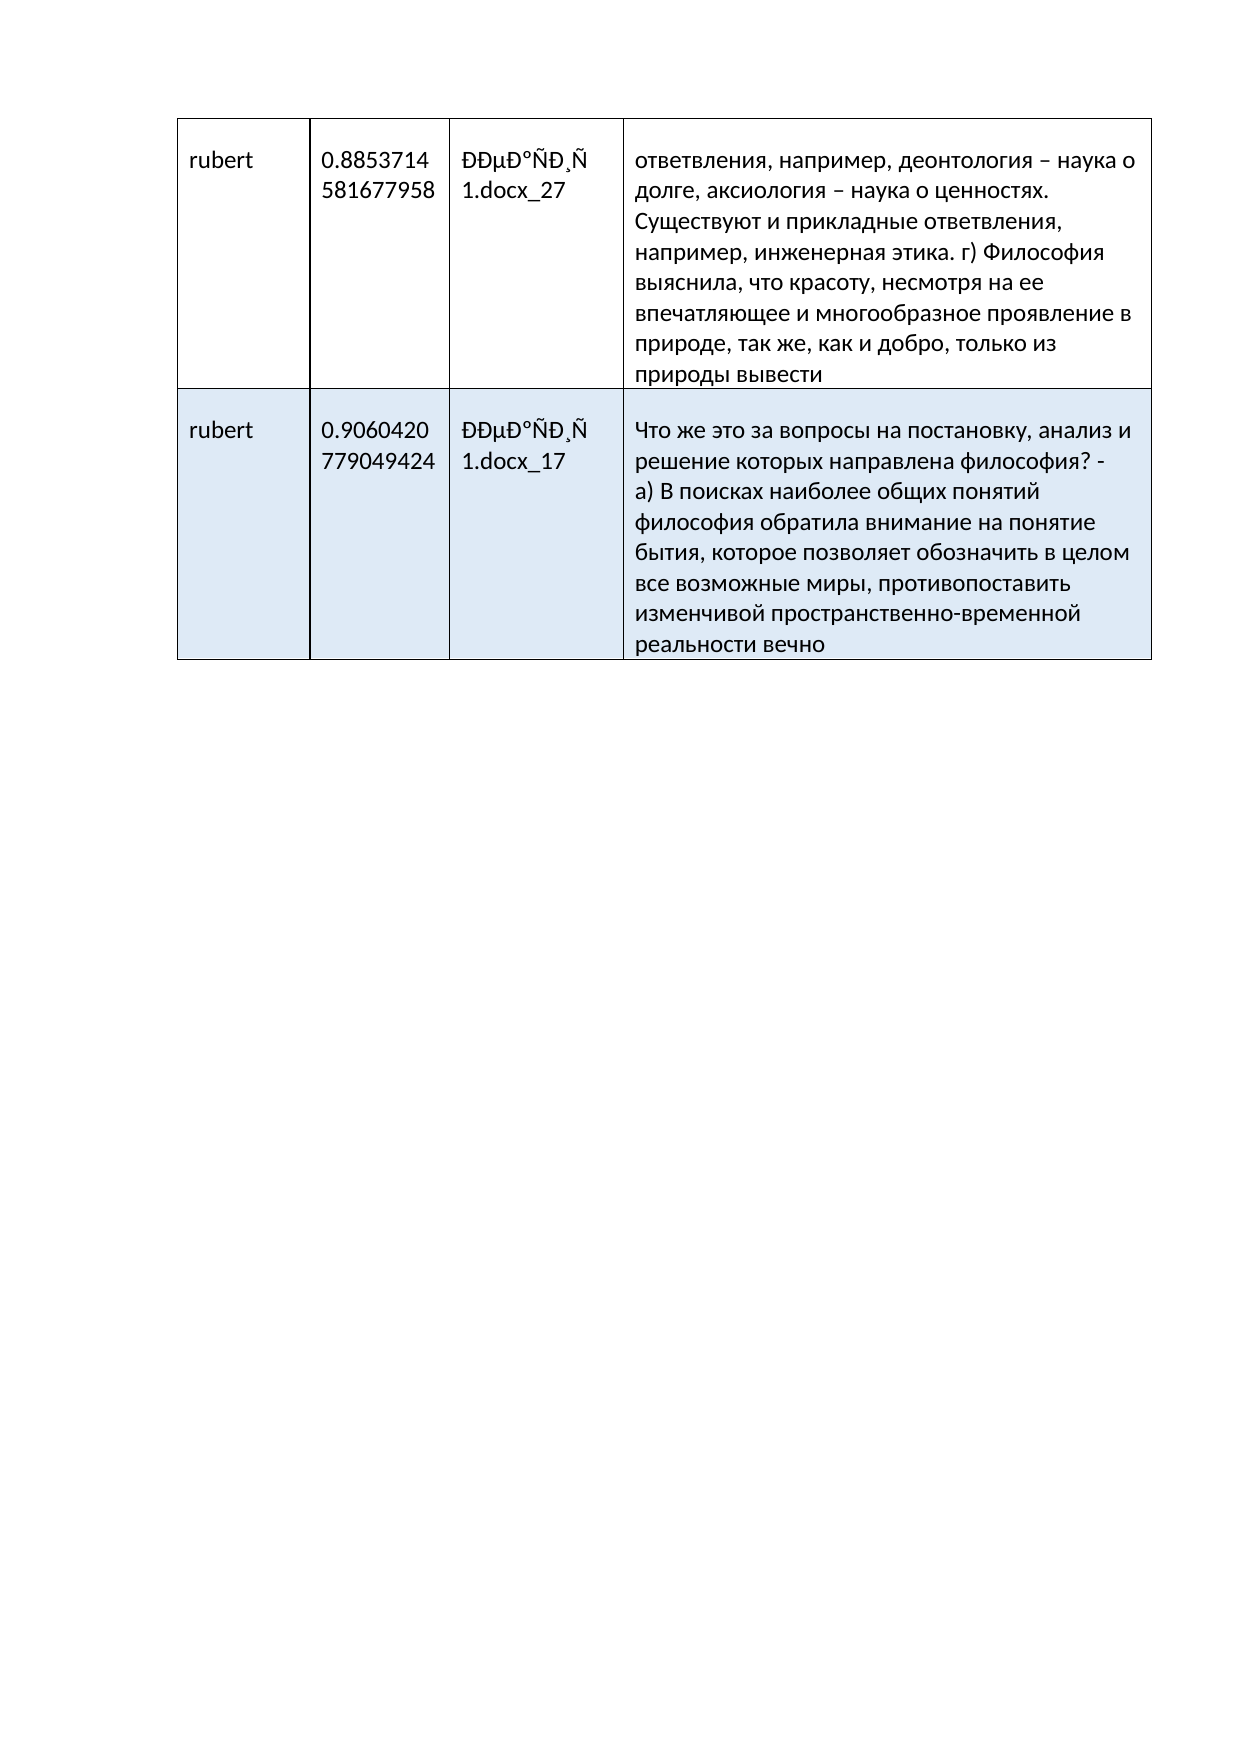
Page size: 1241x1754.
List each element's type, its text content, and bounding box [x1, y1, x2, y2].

table_cell ÐÐµÐºÑÐ¸Ñ 1.docx_17 [450, 389, 623, 658]
table_cell ÐÐµÐºÑÐ¸Ñ 1.docx_27 [450, 119, 623, 388]
table_cell 0.8853714581677958 [311, 119, 449, 388]
table_cell ответвления, например, деонтология – наука о долге, аксиология – наука о ценностях. Существуют и прикладные ответвления, например, инженерная этика. г) Философия выяснила, что красоту, несмотря на ее впечатляющее и многообразное проявление в природе, так же, как и добро, только из природы вывести [624, 119, 1151, 388]
table_cell rubert [178, 119, 309, 388]
table_cell rubert [178, 389, 309, 658]
table_cell 0.9060420779049424 [311, 389, 449, 658]
table_cell Что же это за вопросы на постановку, анализ и решение которых направлена философия? - а) В поисках наиболее общих понятий философия обратила внимание на понятие бытия, которое позволяет обозначить в целом все возможные миры, противопоставить изменчивой пространственно-временной реальности вечно [624, 389, 1151, 658]
